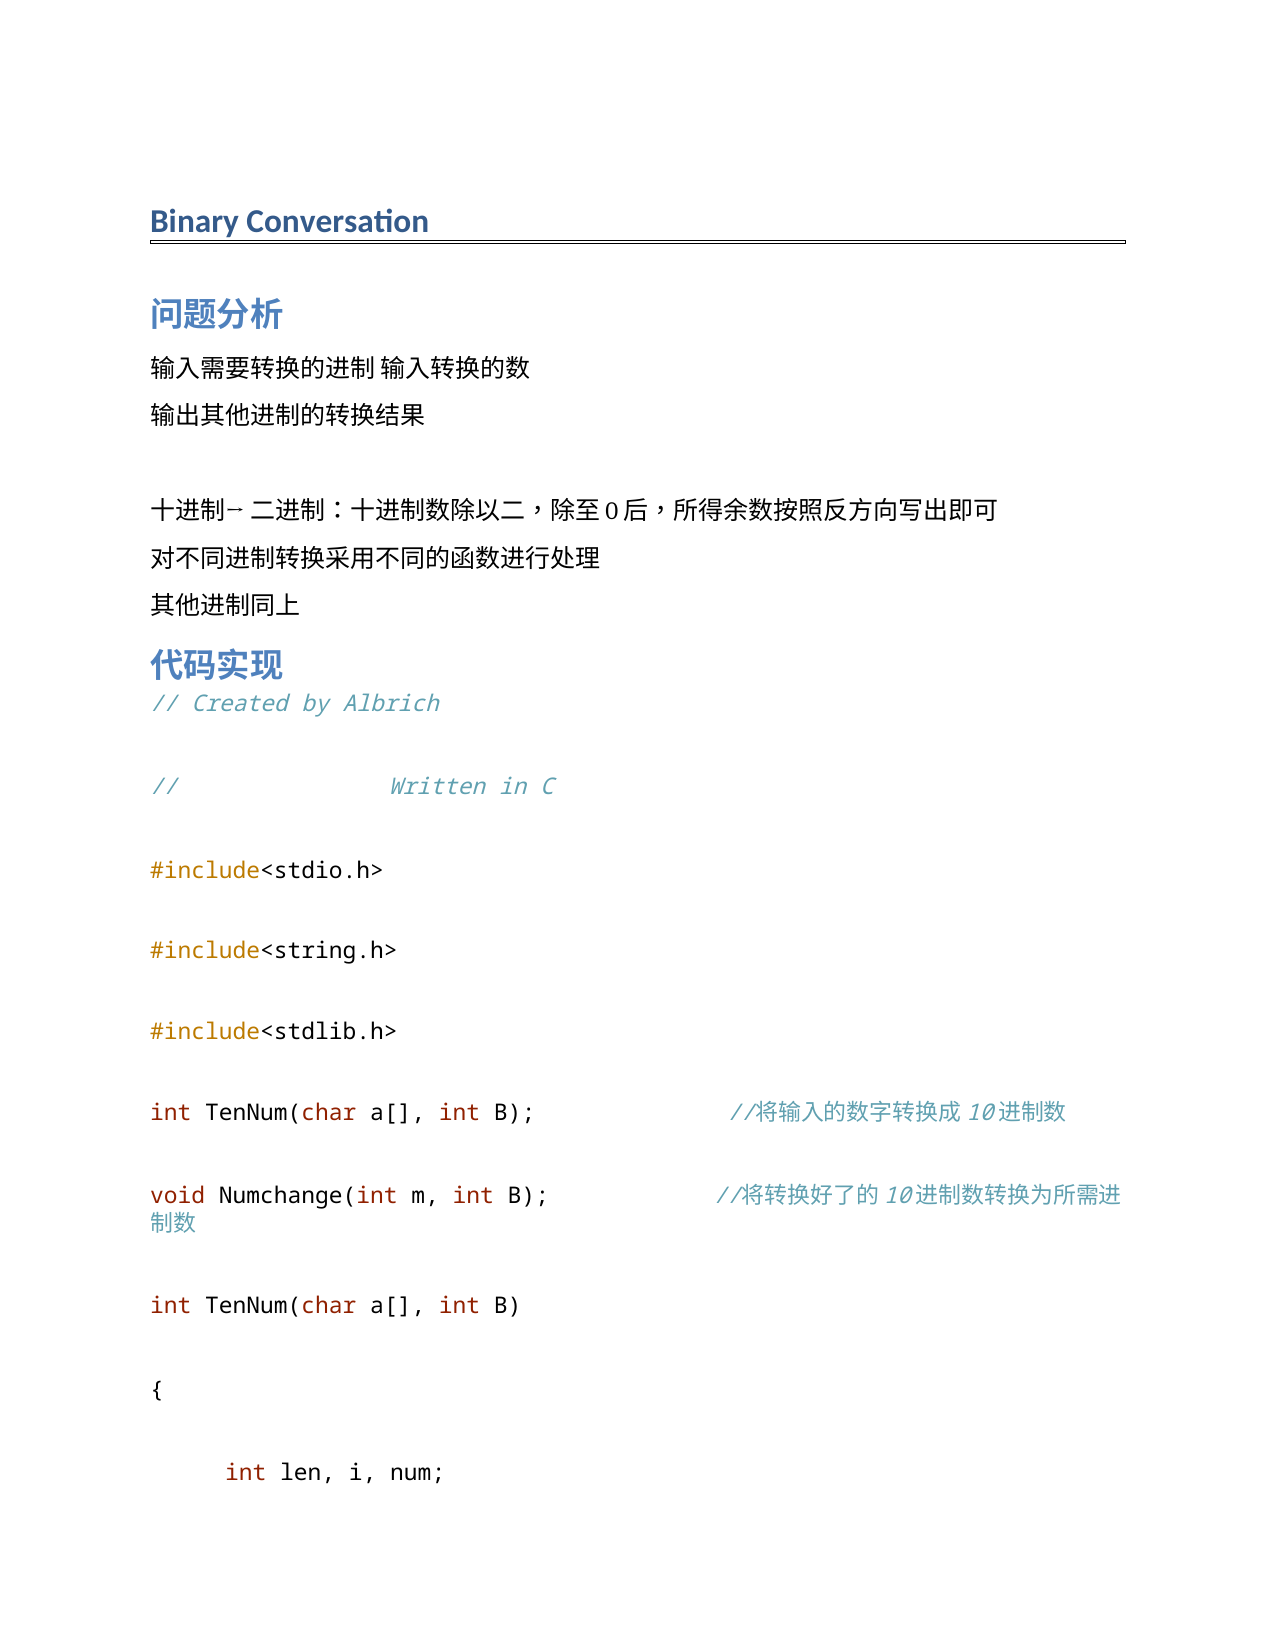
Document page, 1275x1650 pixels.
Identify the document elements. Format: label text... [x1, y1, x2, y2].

subtitle 问题分析 [150, 290, 1125, 336]
subtitle 代码实现 [150, 642, 1125, 687]
text 输出其他进制的转换结果 [150, 402, 1125, 431]
text 输入需要转换的进制 输入转换的数 [150, 354, 1125, 383]
text 十进制→ 二进制：十进制数除以二，除至0后，所得余数按照反方向写出即可 [150, 497, 1125, 526]
text 其他进制同上 [150, 592, 1125, 621]
text 对不同进制转换采用不同的函数进行处理 [150, 544, 1125, 573]
text // Created by Albrich // Written in C #include<stdio.h> #include<string.h> #include<stdlib.h> int TenNum(char a[], int B); //将输入的数字转换成10进制数 void Numchange(int m, int B); //将转换好了的10进制数转换为所需进制数 int TenNum(char a[], int B) { int len, i, num; int sum = 0; len = strlen(a); //求得字符串长度 for (i = 0; i < len; i++) { if (a[i] >= '0' && a[i] <= '9') num = a[i] - '0'; else if (a[i] >= 'A' && a[i] <= 'F') num = a[i] - 'A' + 10; sum = sum * B + num; } return sum; } void Numchange(int m, int B) { int n; if (m) { Numchange(m / B, B); n = m % B; if (n < 10) printf("%d", n); //小于10直接输出 else printf("%c", n + 55); //大于10转换成字符输出 } } int main() { int B, b; char a[20]; do { printf("\n请输入待转换数的进制："); scanf_s("%d", &B); } while (B < 2 && B > 16); printf("\n请输入待转换数："); getchar(); gets_s(a); //将输入的n进制数存放在数组a中 int m = TenNum(a, B); //将输入的数字转换成十进制数 //以下为改成任何进制进制的模板 //printf("请输入需要转成几进制数（2-16）："); /*do { scanf_s("%d", &b); } while (B < 2 && B > 16); printf("%d进制数%s转换为%d进制数的结果为：", B, a, b);*/ printf("\n转换为10进制数的结果为："); Numchange(m, 10); printf("\n转换为16进制数的结果为："); Numchange(m, 16); printf("\n转换为2进制数的结果为："); Numchange(m, 2); //将十进制数转换为所需进制数 printf("\n"); system("pause"); return 0; } // ------------------------------------------------------------ // Created by Albrich // Written in C++ #include <iostream> #include <iomanip> #include <vector> #include <string> #include <cmath> #include <stack> #define _for(i,a,b) for(int i=a;i<b;i++) using namespace std; void pri(string & n); void binaryc(); void hexc(); void demical(int x, int jz); int cg(string n); void judge(string& n) { int nu = n.length(); while (nu) { if (n[nu - 1] > 47 && n[nu - 1] < 58) { nu--; continue; } else { cout << endl << "请输入数字" << endl; pri(n); } nu--; } } void pri(string& n) { cin >> n; judge(n); } int hexxxxxx; char hc[] = { '0','1','2','3','4','5','6','7','8','9',' A','B','C','D','E','F' }; int main() { int n, n1; string sn, sn1; while (true) { system("cls"); hexxxxxx = 0; cout << "请输入想要转换的数的数制： "; cin >> sn; judge(sn); cout << "请输入这个" << sn << "进制数:"; cin >> sn1; judge(sn1); /*for (int i = 0; i < sn1.length(); i++) { cout << endl << (int)sn1[i]-48; }*/ n1 = cg(sn1); n = cg(sn); demical(n1, n); hexc(); binaryc(); cout << "退出请输入0,任意其他数字再来一遍" << endl; cin >> n; if (!n) break; } return 0; } void demical(int x, int jz) { int cnt = 0; while (x) { hexxxxxx += pow(jz, cnt++) * (x % 10); x /= 10; } cout << "该数的十进制表示为：" << hexxxxxx << endl; } void binaryc() { int temp = hexxxxxx; int tp; stack<int> tp1; cout << "该数的二进制表示为:"; while (temp) { tp = temp % 2 ? 1 : 0; tp1.push(tp); temp /= 2; } while (!tp1.empty()) { cout << tp1.top(); tp1.pop(); } cout << endl; } void hexc() { stack<char>tp1; int temp = hexxxxxx; cout << "该数的十六进制表示为："; while (temp) { tp1.push(hc[temp % 16]); temp /= 16; } while (!tp1.empty()) { cout << tp1.top(); tp1.pop(); } cout << endl; } int cg(string n) { int nu = 0; for (int i = 0; i < n.length(); i++) { nu *= 10; nu += (int)n[i] - 48; } return nu; } [150, 822, 1125, 1047]
subtitle Binary Conversation [150, 200, 1125, 240]
